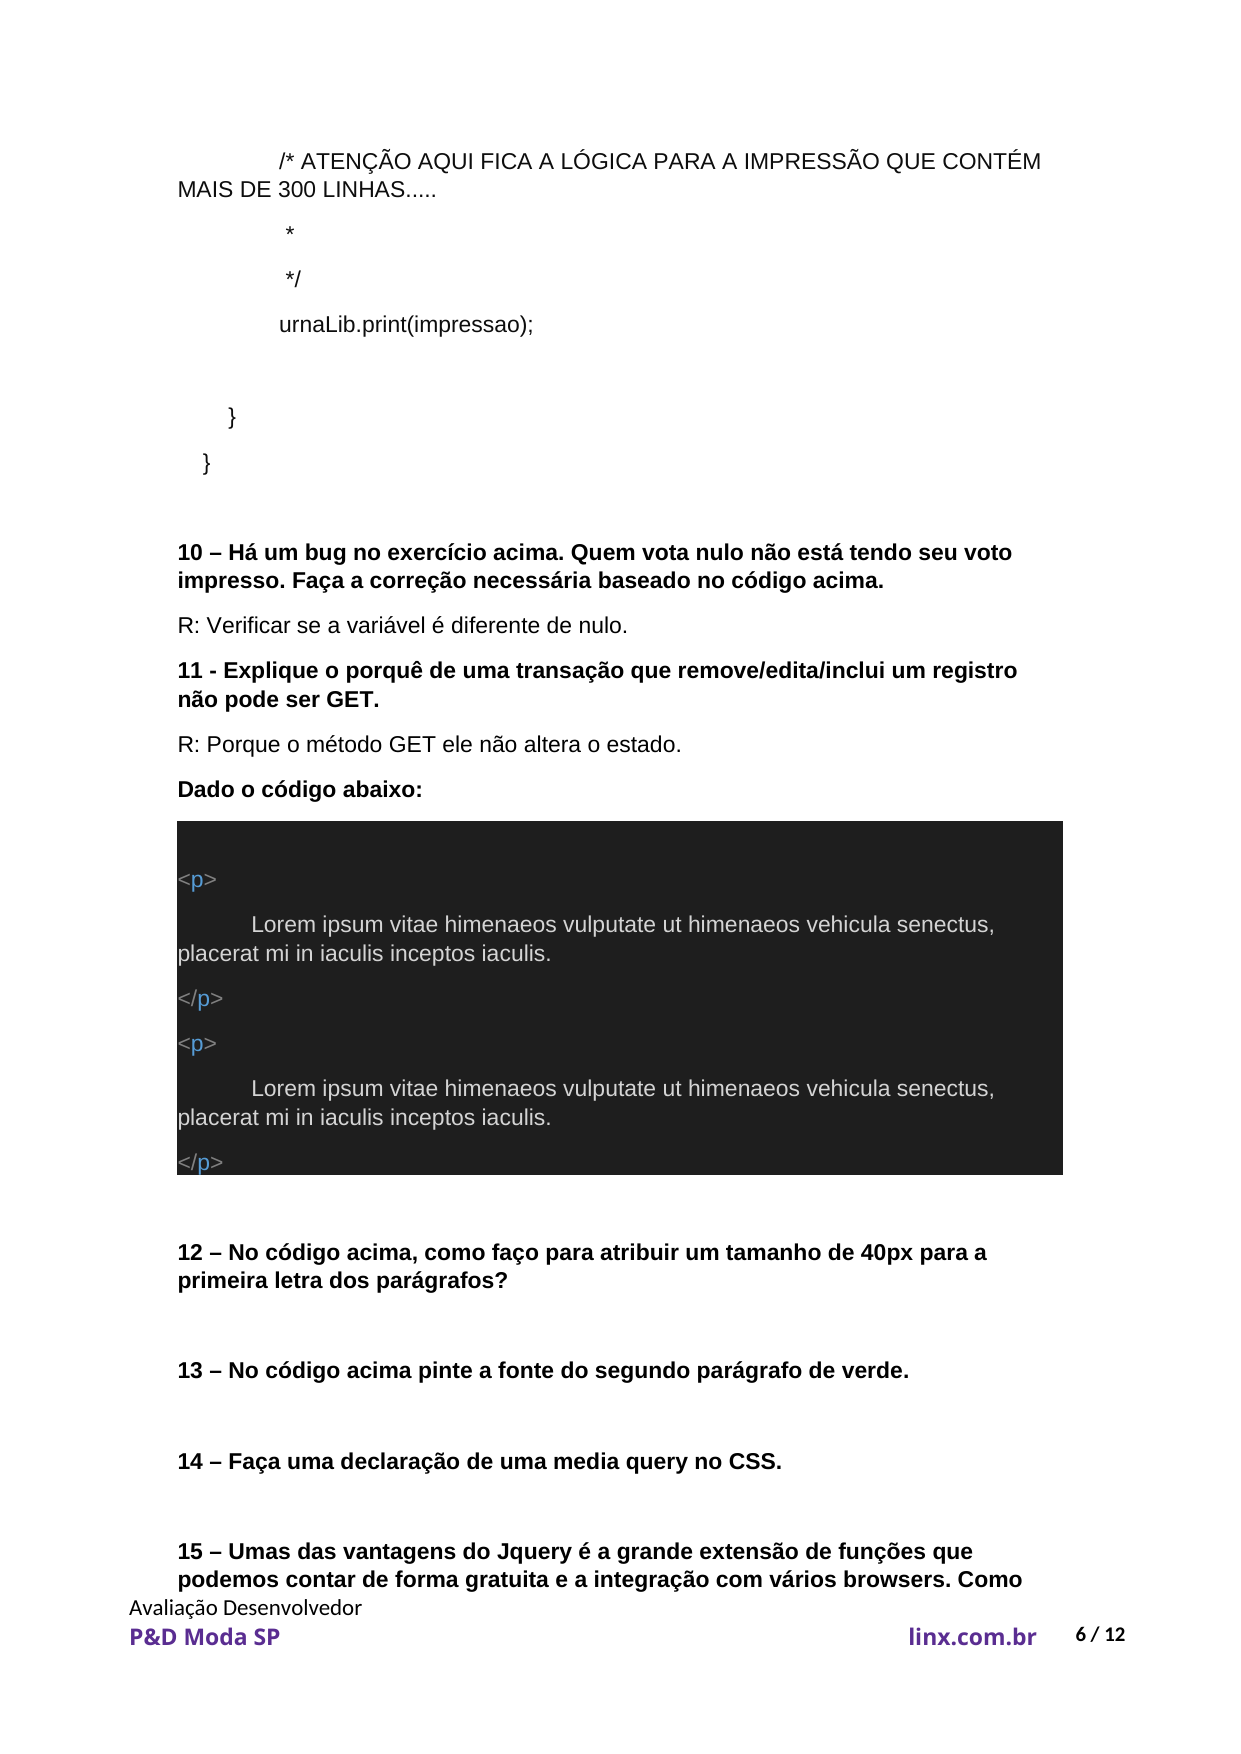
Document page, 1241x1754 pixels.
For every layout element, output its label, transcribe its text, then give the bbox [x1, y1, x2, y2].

text </p> [177, 1148, 1063, 1175]
text </p> [177, 985, 1063, 1011]
text 12 – No código acima, como faço para atribuir um tamanho de 40px para a primeira letra dos parágrafos? [177, 1239, 1063, 1293]
text /* ATENÇÃO AQUI FICA A LÓGICA PARA A IMPRESSÃO QUE CONTÉM MAIS DE 300 LINHAS..... [177, 148, 1063, 202]
text urnaLib.print(impressao); [177, 311, 1063, 338]
text Lorem ipsum vitae himenaeos vulputate ut himenaeos vehicula senectus, placerat mi in iaculis inceptos iaculis. [177, 911, 1063, 966]
text */ [177, 266, 1063, 293]
text 10 – Há um bug no exercício acima. Quem vota nulo não está tendo seu voto impresso. Faça a correção necessária baseado no código acima. [177, 539, 1063, 593]
text <p> [177, 866, 1063, 892]
text } [177, 403, 1063, 430]
text 13 – No código acima pinte a fonte do segundo parágrafo de verde. [177, 1357, 1063, 1384]
text <p> [177, 1030, 1063, 1056]
text 14 – Faça uma declaração de uma media query no CSS. [177, 1448, 1063, 1474]
text 11 - Explique o porquê de uma transação que remove/edita/inclui um registro não pode ser GET. [177, 657, 1063, 712]
text * [177, 221, 1063, 247]
text R: Verificar se a variável é diferente de nulo. [177, 612, 1063, 638]
text R: Porque o método GET ele não altera o estado. [177, 731, 1063, 757]
text } [177, 448, 1063, 475]
text Dado o código abaixo: [177, 776, 1063, 802]
text Lorem ipsum vitae himenaeos vulputate ut himenaeos vehicula senectus, placerat mi in iaculis inceptos iaculis. [177, 1075, 1063, 1130]
